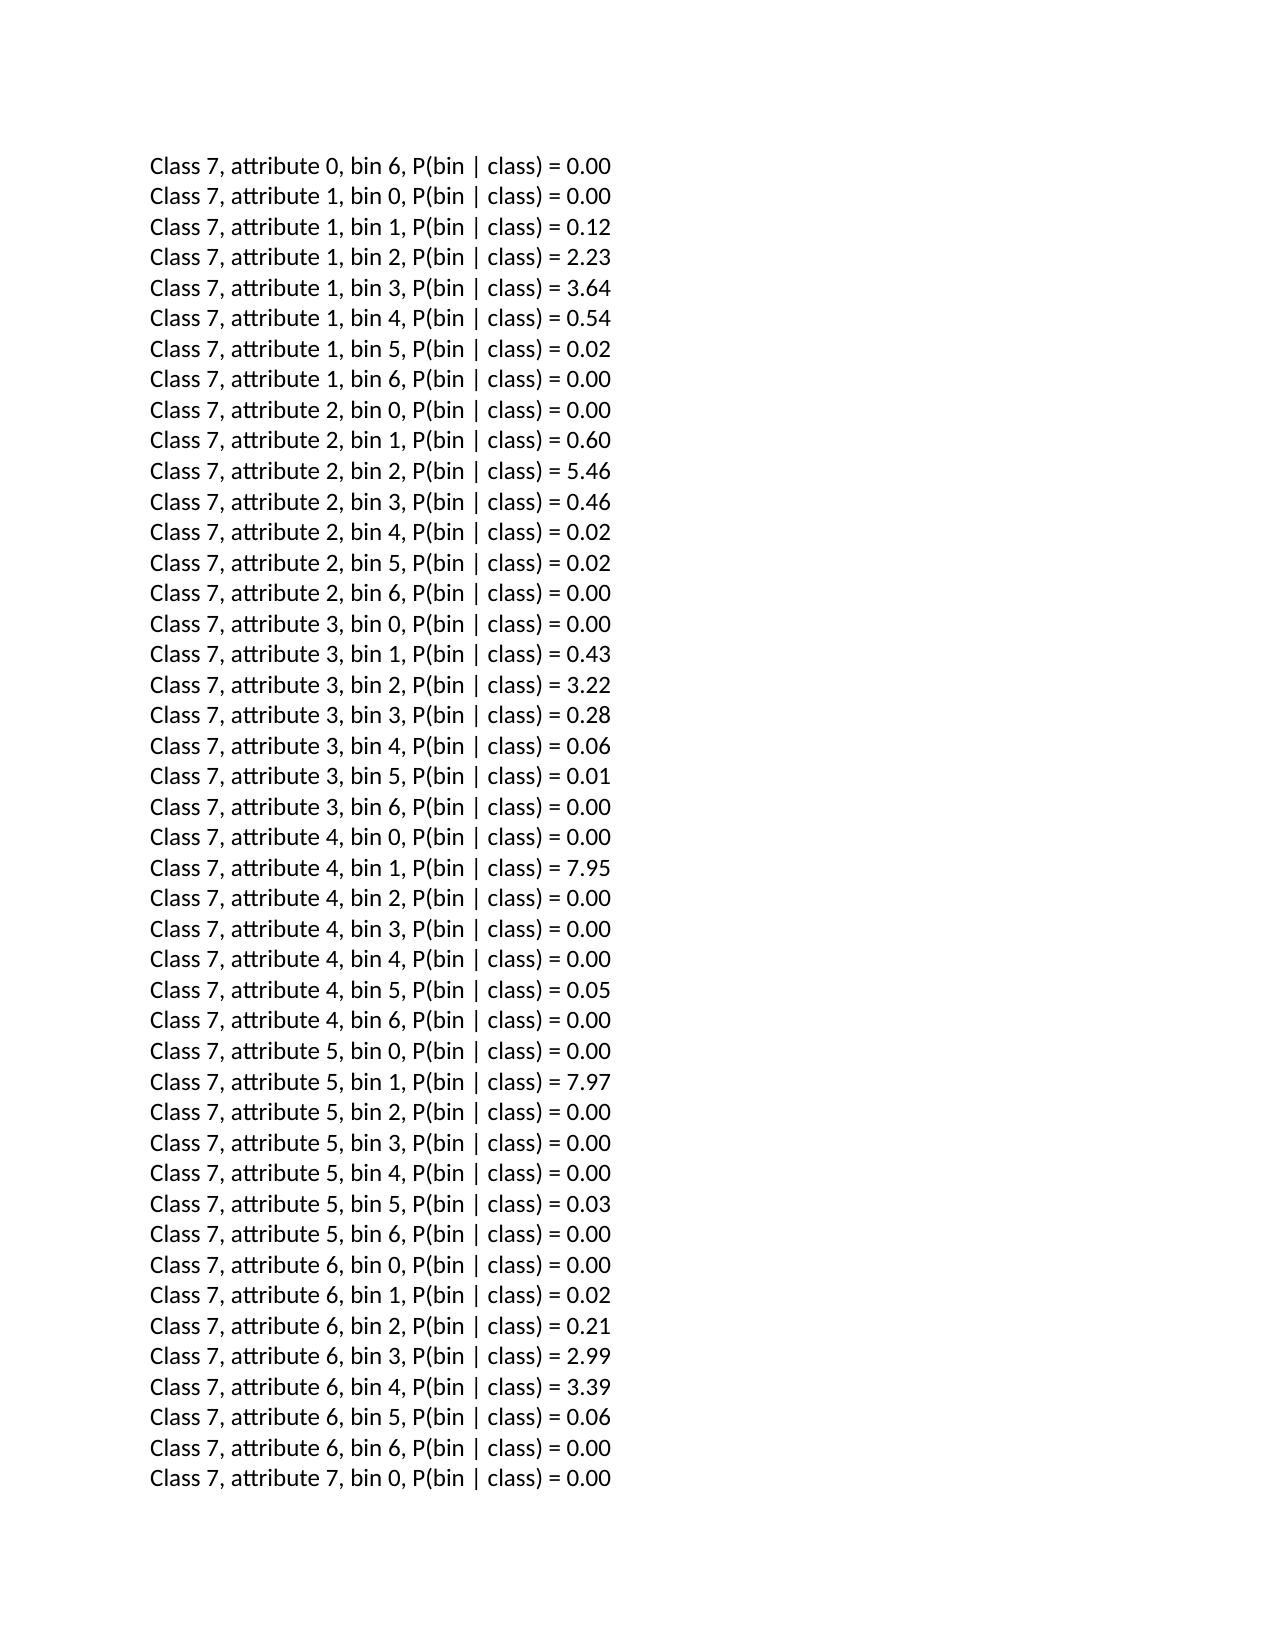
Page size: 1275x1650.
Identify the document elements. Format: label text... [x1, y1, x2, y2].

text Class 7, attribute 2, bin 6, P(bin | class) = 0.00 [150, 577, 1125, 608]
text Class 7, attribute 5, bin 1, P(bin | class) = 7.97 [150, 1066, 1125, 1096]
text Class 7, attribute 4, bin 1, P(bin | class) = 7.95 [150, 852, 1125, 882]
text Class 7, attribute 4, bin 2, P(bin | class) = 0.00 [150, 882, 1125, 913]
text Class 7, attribute 7, bin 0, P(bin | class) = 0.00 [150, 1462, 1125, 1493]
text Class 7, attribute 6, bin 2, P(bin | class) = 0.21 [150, 1310, 1125, 1340]
text Class 7, attribute 5, bin 5, P(bin | class) = 0.03 [150, 1188, 1125, 1218]
text Class 7, attribute 1, bin 2, P(bin | class) = 2.23 [150, 242, 1125, 272]
text Class 7, attribute 4, bin 5, P(bin | class) = 0.05 [150, 974, 1125, 1004]
text Class 7, attribute 6, bin 6, P(bin | class) = 0.00 [150, 1432, 1125, 1462]
text Class 7, attribute 3, bin 5, P(bin | class) = 0.01 [150, 760, 1125, 791]
text Class 7, attribute 6, bin 0, P(bin | class) = 0.00 [150, 1249, 1125, 1279]
text Class 7, attribute 6, bin 1, P(bin | class) = 0.02 [150, 1279, 1125, 1310]
text Class 7, attribute 1, bin 1, P(bin | class) = 0.12 [150, 211, 1125, 242]
text Class 7, attribute 2, bin 3, P(bin | class) = 0.46 [150, 486, 1125, 516]
text Class 7, attribute 2, bin 4, P(bin | class) = 0.02 [150, 516, 1125, 547]
text Class 7, attribute 0, bin 6, P(bin | class) = 0.00 [150, 150, 1125, 181]
text Class 7, attribute 5, bin 0, P(bin | class) = 0.00 [150, 1035, 1125, 1066]
text Class 7, attribute 3, bin 2, P(bin | class) = 3.22 [150, 669, 1125, 699]
text Class 7, attribute 3, bin 6, P(bin | class) = 0.00 [150, 791, 1125, 821]
text Class 7, attribute 3, bin 0, P(bin | class) = 0.00 [150, 608, 1125, 638]
text Class 7, attribute 6, bin 5, P(bin | class) = 0.06 [150, 1401, 1125, 1432]
text Class 7, attribute 5, bin 6, P(bin | class) = 0.00 [150, 1218, 1125, 1249]
text Class 7, attribute 2, bin 1, P(bin | class) = 0.60 [150, 425, 1125, 455]
text Class 7, attribute 5, bin 3, P(bin | class) = 0.00 [150, 1127, 1125, 1157]
text Class 7, attribute 6, bin 4, P(bin | class) = 3.39 [150, 1371, 1125, 1401]
text Class 7, attribute 5, bin 2, P(bin | class) = 0.00 [150, 1096, 1125, 1127]
text Class 7, attribute 1, bin 6, P(bin | class) = 0.00 [150, 364, 1125, 394]
text Class 7, attribute 1, bin 5, P(bin | class) = 0.02 [150, 333, 1125, 364]
text Class 7, attribute 2, bin 5, P(bin | class) = 0.02 [150, 547, 1125, 577]
text Class 7, attribute 3, bin 3, P(bin | class) = 0.28 [150, 699, 1125, 730]
text Class 7, attribute 2, bin 0, P(bin | class) = 0.00 [150, 394, 1125, 425]
text Class 7, attribute 6, bin 3, P(bin | class) = 2.99 [150, 1340, 1125, 1371]
text Class 7, attribute 3, bin 4, P(bin | class) = 0.06 [150, 730, 1125, 760]
text Class 7, attribute 1, bin 0, P(bin | class) = 0.00 [150, 181, 1125, 211]
text Class 7, attribute 3, bin 1, P(bin | class) = 0.43 [150, 638, 1125, 669]
text Class 7, attribute 4, bin 6, P(bin | class) = 0.00 [150, 1004, 1125, 1035]
text Class 7, attribute 5, bin 4, P(bin | class) = 0.00 [150, 1157, 1125, 1188]
text Class 7, attribute 4, bin 0, P(bin | class) = 0.00 [150, 821, 1125, 852]
text Class 7, attribute 4, bin 4, P(bin | class) = 0.00 [150, 943, 1125, 974]
text Class 7, attribute 4, bin 3, P(bin | class) = 0.00 [150, 913, 1125, 943]
text Class 7, attribute 1, bin 4, P(bin | class) = 0.54 [150, 303, 1125, 333]
text Class 7, attribute 1, bin 3, P(bin | class) = 3.64 [150, 272, 1125, 303]
text Class 7, attribute 2, bin 2, P(bin | class) = 5.46 [150, 455, 1125, 486]
